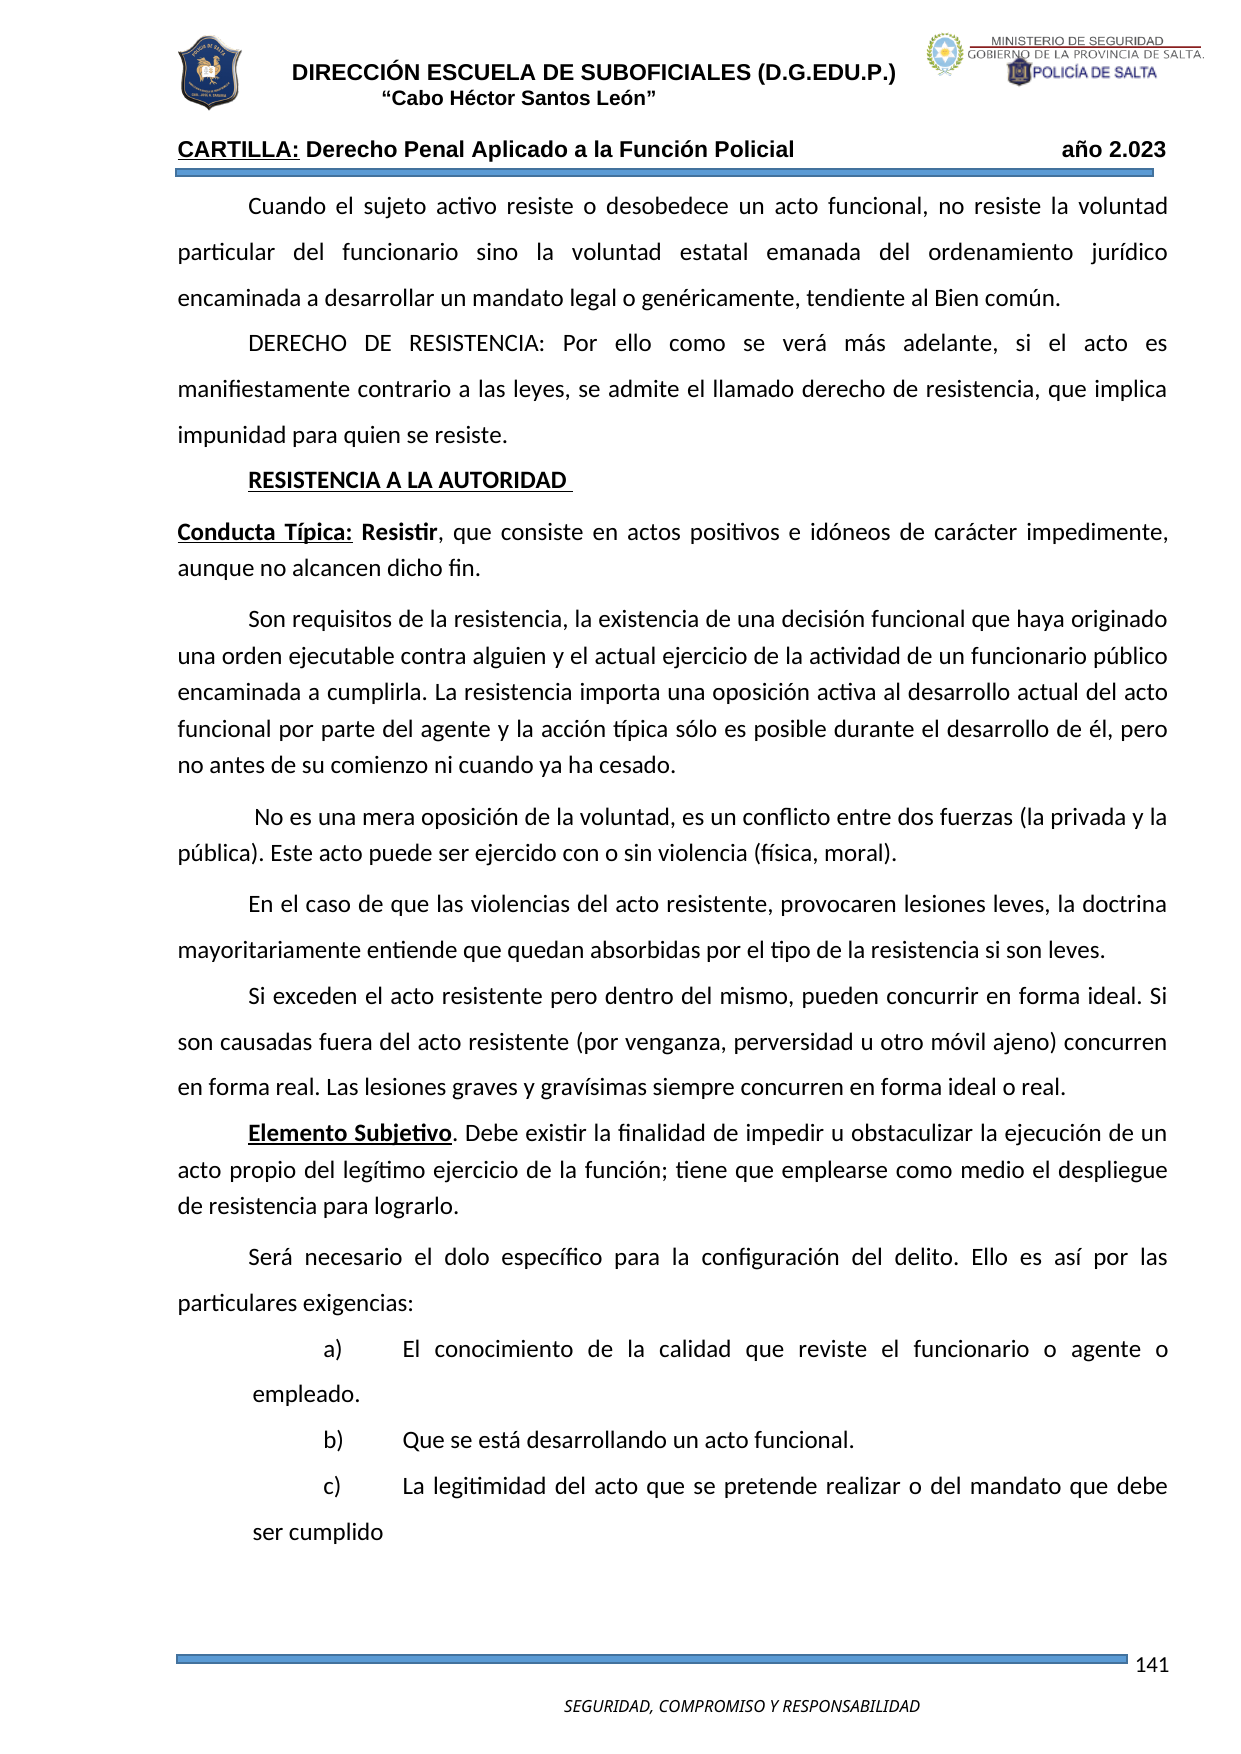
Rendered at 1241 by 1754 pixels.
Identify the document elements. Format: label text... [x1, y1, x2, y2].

text Elemento Subjetivo. Debe existir la finalidad de impedir u obstaculizar la ejecución de un acto propio del legítimo ejercicio de la función; tiene que emplearse como medio el despliegue de resistencia para lograrlo. [177, 1117, 1169, 1221]
text Si exceden el acto resistente pero dentro del mismo, pueden concurrir en forma ideal. Si son causadas fuera del acto resistente (por venganza, perversidad u otro móvil ajeno) concurren en forma real. Las lesiones graves y gravísimas siempre concurren en forma ideal o real. [177, 980, 1169, 1102]
text Cuando el sujeto activo resiste o desobedece un acto funcional, no resiste la voluntad particular del funcionario sino la voluntad estatal emanada del ordenamiento jurídico encaminada a desarrollar un mandato legal o genéricamente, tendiente al Bien común. [177, 190, 1169, 312]
list Que se está desarrollando un acto funcional. [252, 1424, 1169, 1455]
text No es una mera oposición de la voluntad, es un conflicto entre dos fuerzas (la privada y la pública). Este acto puede ser ejercido con o sin violencia (física, moral). [177, 801, 1169, 868]
picture [926, 32, 1236, 105]
text En el caso de que las violencias del acto resistente, provocaren lesiones leves, la doctrina mayoritariamente entiende que quedan absorbidas por el tipo de la resistencia si son leves. [177, 888, 1169, 965]
picture [176, 32, 244, 114]
text Conducta Típica: Resistir, que consiste en actos positivos e idóneos de carácter impedimente, aunque no alcancen dicho fin. [177, 516, 1169, 583]
text Será necesario el dolo específico para la configuración del delito. Ello es así por las particulares exigencias: [177, 1241, 1169, 1318]
text Son requisitos de la resistencia, la existencia de una decisión funcional que haya originado una orden ejecutable contra alguien y el actual ejercicio de la actividad de un funcionario público encaminada a cumplirla. La resistencia importa una oposición activa al desarrollo actual del acto funcional por parte del agente y la acción típica sólo es posible durante el desarrollo de él, pero no antes de su comienzo ni cuando ya ha cesado. [177, 603, 1169, 780]
list El conocimiento de la calidad que reviste el funcionario o agente o empleado. [252, 1333, 1169, 1409]
list La legitimidad del acto que se pretende realizar o del mandato que debe ser cumplido [252, 1470, 1169, 1546]
text DERECHO DE RESISTENCIA: Por ello como se verá más adelante, si el acto es manifiestamente contrario a las leyes, se admite el llamado derecho de resistencia, que implica impunidad para quien se resiste. [177, 327, 1169, 449]
text RESISTENCIA A LA AUTORIDAD [177, 464, 1169, 495]
